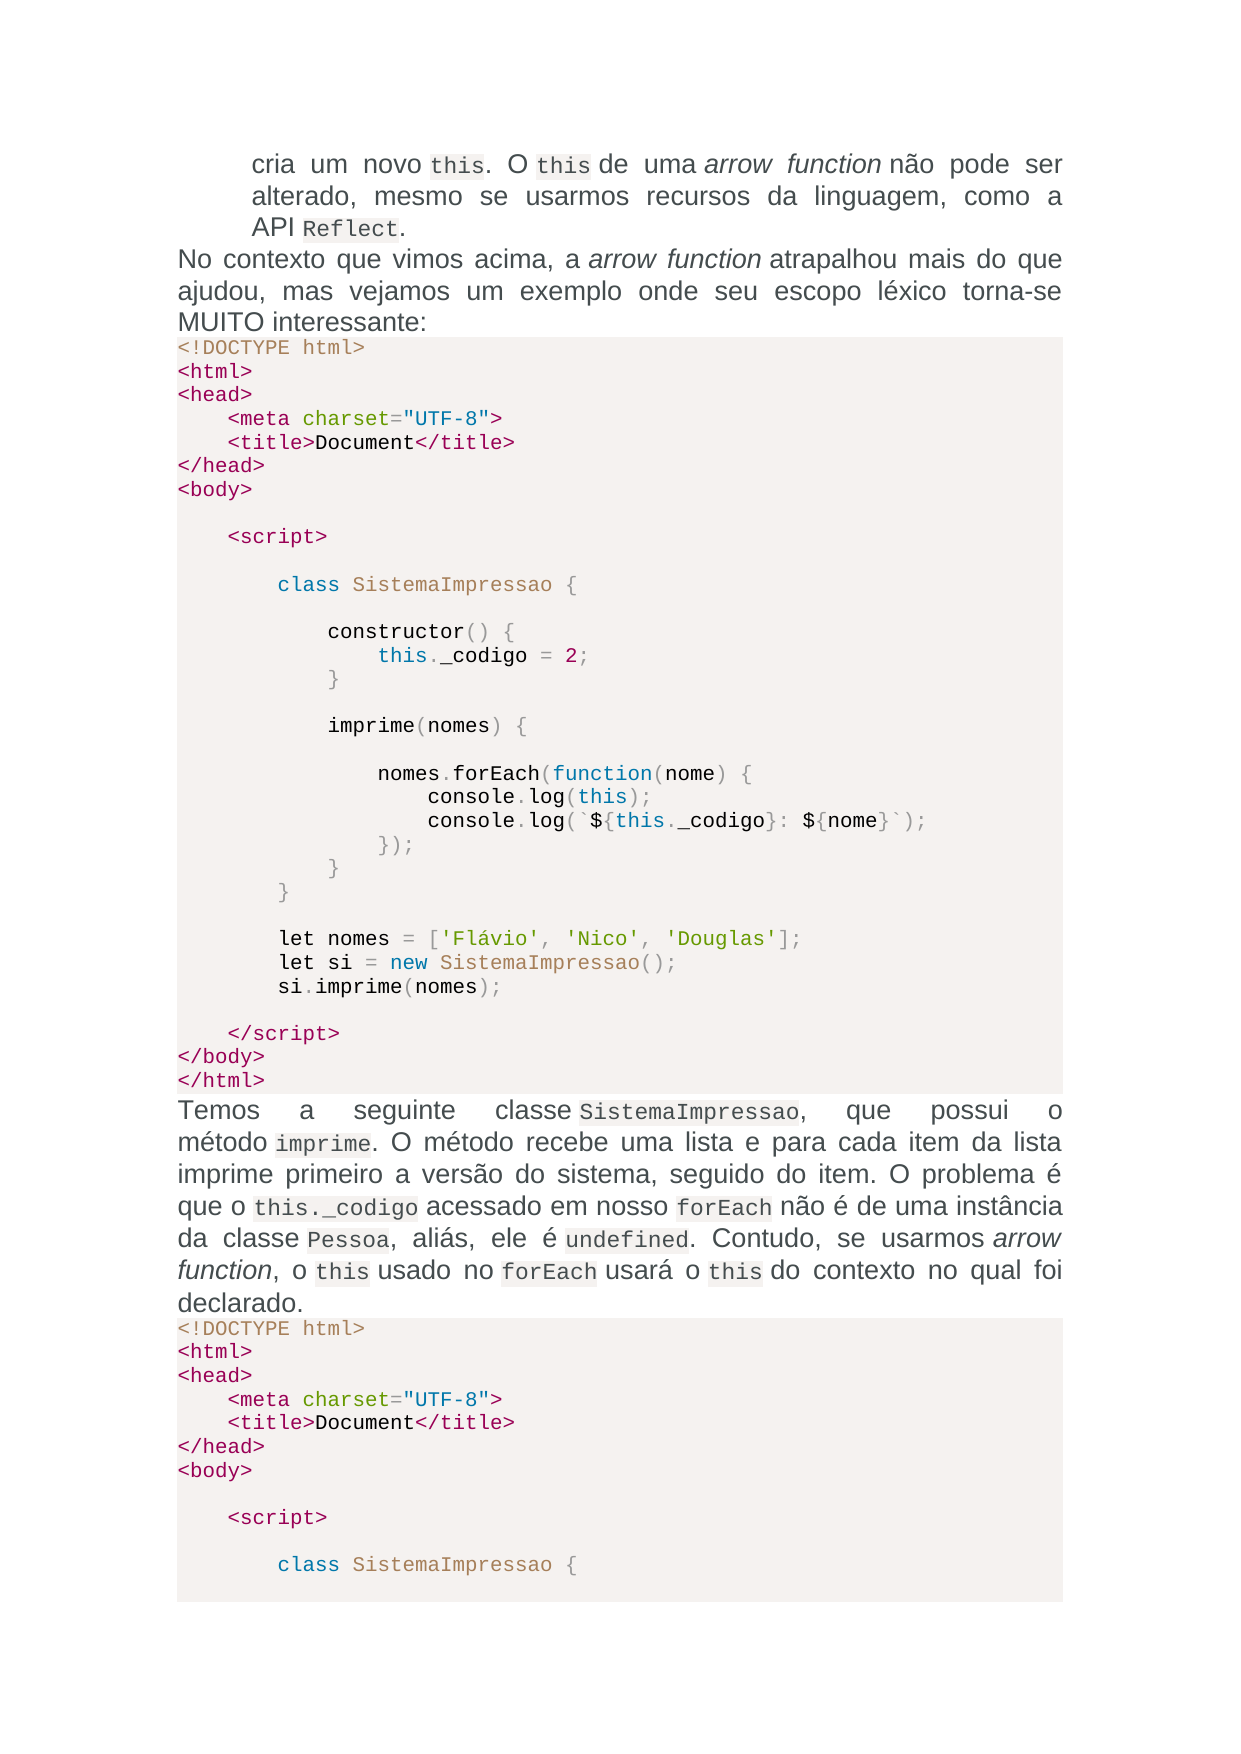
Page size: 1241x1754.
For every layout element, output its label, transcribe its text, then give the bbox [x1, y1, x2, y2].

text </html> [177, 1070, 1063, 1094]
text console.log(`${this._codigo}: ${nome}`); [177, 810, 1063, 834]
text }); [177, 834, 1063, 857]
text </head> [177, 455, 1063, 479]
text <body> [177, 479, 1063, 503]
text <title>Document</title> [177, 432, 1063, 455]
text } [177, 857, 1063, 881]
text </head> [177, 1436, 1063, 1460]
text </body> [177, 1047, 1063, 1070]
text <title>Document</title> [177, 1412, 1063, 1436]
text si.imprime(nomes); [177, 976, 1063, 999]
text <!DOCTYPE html> [177, 337, 1063, 361]
text <html> [177, 1341, 1063, 1365]
text <html> [177, 361, 1063, 384]
text <meta charset="UTF-8"> [177, 1389, 1063, 1412]
text <!DOCTYPE html> [177, 1318, 1063, 1341]
text </script> [177, 1023, 1063, 1047]
text <script> [177, 526, 1063, 550]
text } [177, 881, 1063, 905]
text class SistemaImpressao { [177, 574, 1063, 597]
text Temos a seguinte classe SistemaImpressao, que possui o método imprime. O método recebe uma lista e para cada item da lista imprime primeiro a versão do sistema, seguido do item. O problema é que o this._codigo acessado em nosso forEach não é de uma instância da classe Pessoa, aliás, ele é undefined. Contudo, se usarmos arrow function, o this usado no forEach usará o this do contexto no qual foi declarado. [177, 1094, 1063, 1318]
text let si = new SistemaImpressao(); [177, 952, 1063, 976]
text nomes.forEach(function(nome) { [177, 763, 1063, 786]
text constructor() { [177, 621, 1063, 644]
text <meta charset="UTF-8"> [177, 408, 1063, 432]
text this._codigo = 2; [177, 644, 1063, 668]
text <head> [177, 1365, 1063, 1389]
text <body> [177, 1460, 1063, 1483]
text <script> [177, 1507, 1063, 1531]
text } [177, 668, 1063, 692]
text class SistemaImpressao { [177, 1554, 1063, 1578]
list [214, 148, 1063, 243]
text No contexto que vimos acima, a arrow function atrapalhou mais do que ajudou, mas vejamos um exemplo onde seu escopo léxico torna-se MUITO interessante: [177, 243, 1063, 337]
text imprime(nomes) { [177, 716, 1063, 739]
text console.log(this); [177, 786, 1063, 810]
text let nomes = ['Flávio', 'Nico', 'Douglas']; [177, 928, 1063, 952]
text <head> [177, 384, 1063, 408]
